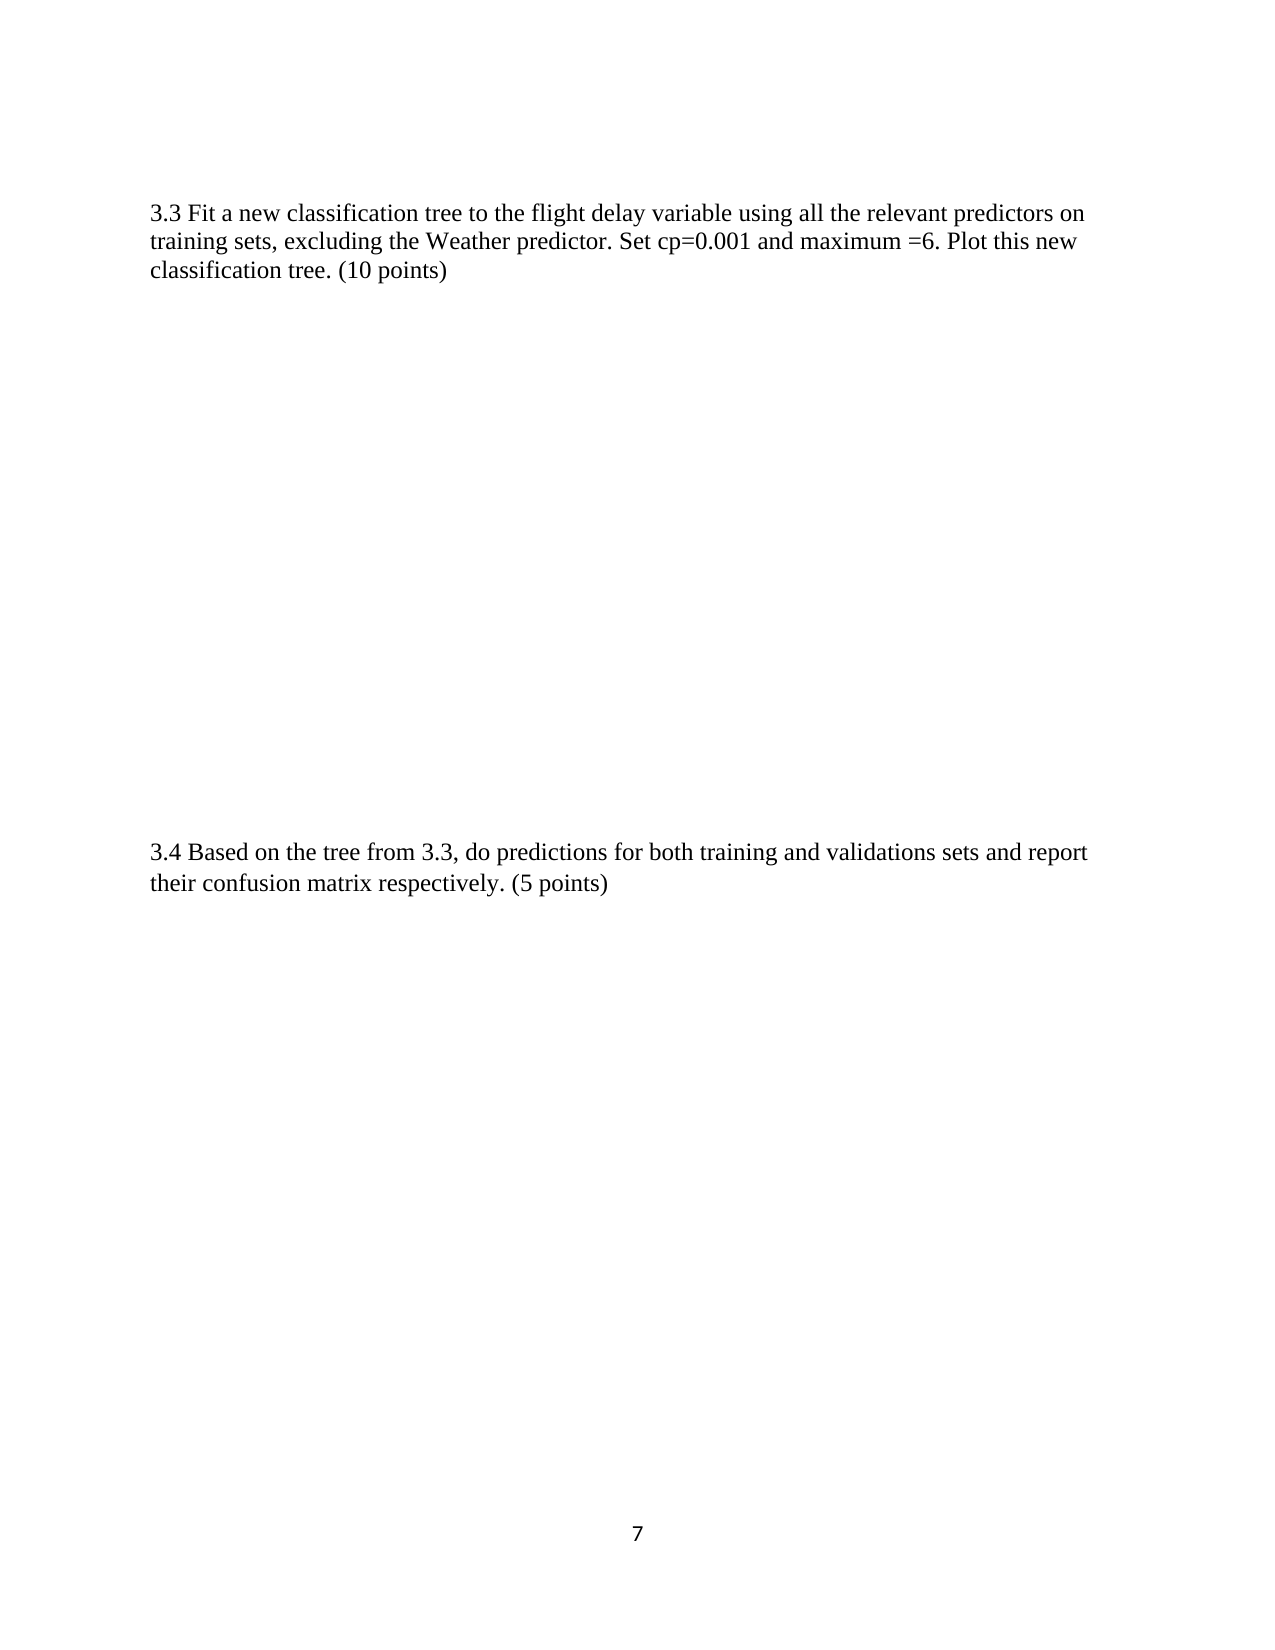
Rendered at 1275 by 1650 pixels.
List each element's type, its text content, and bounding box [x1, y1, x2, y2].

text 3.4 Based on the tree from 3.3, do predictions for both training and validations sets and report their confusion matrix respectively. (5 points) [150, 837, 1125, 897]
text 3.3 Fit a new classification tree to the flight delay variable using all the relevant predictors on training sets, excluding the Weather predictor. Set cp=0.001 and maximum =6. Plot this new classification tree. (10 points) [150, 198, 1125, 284]
